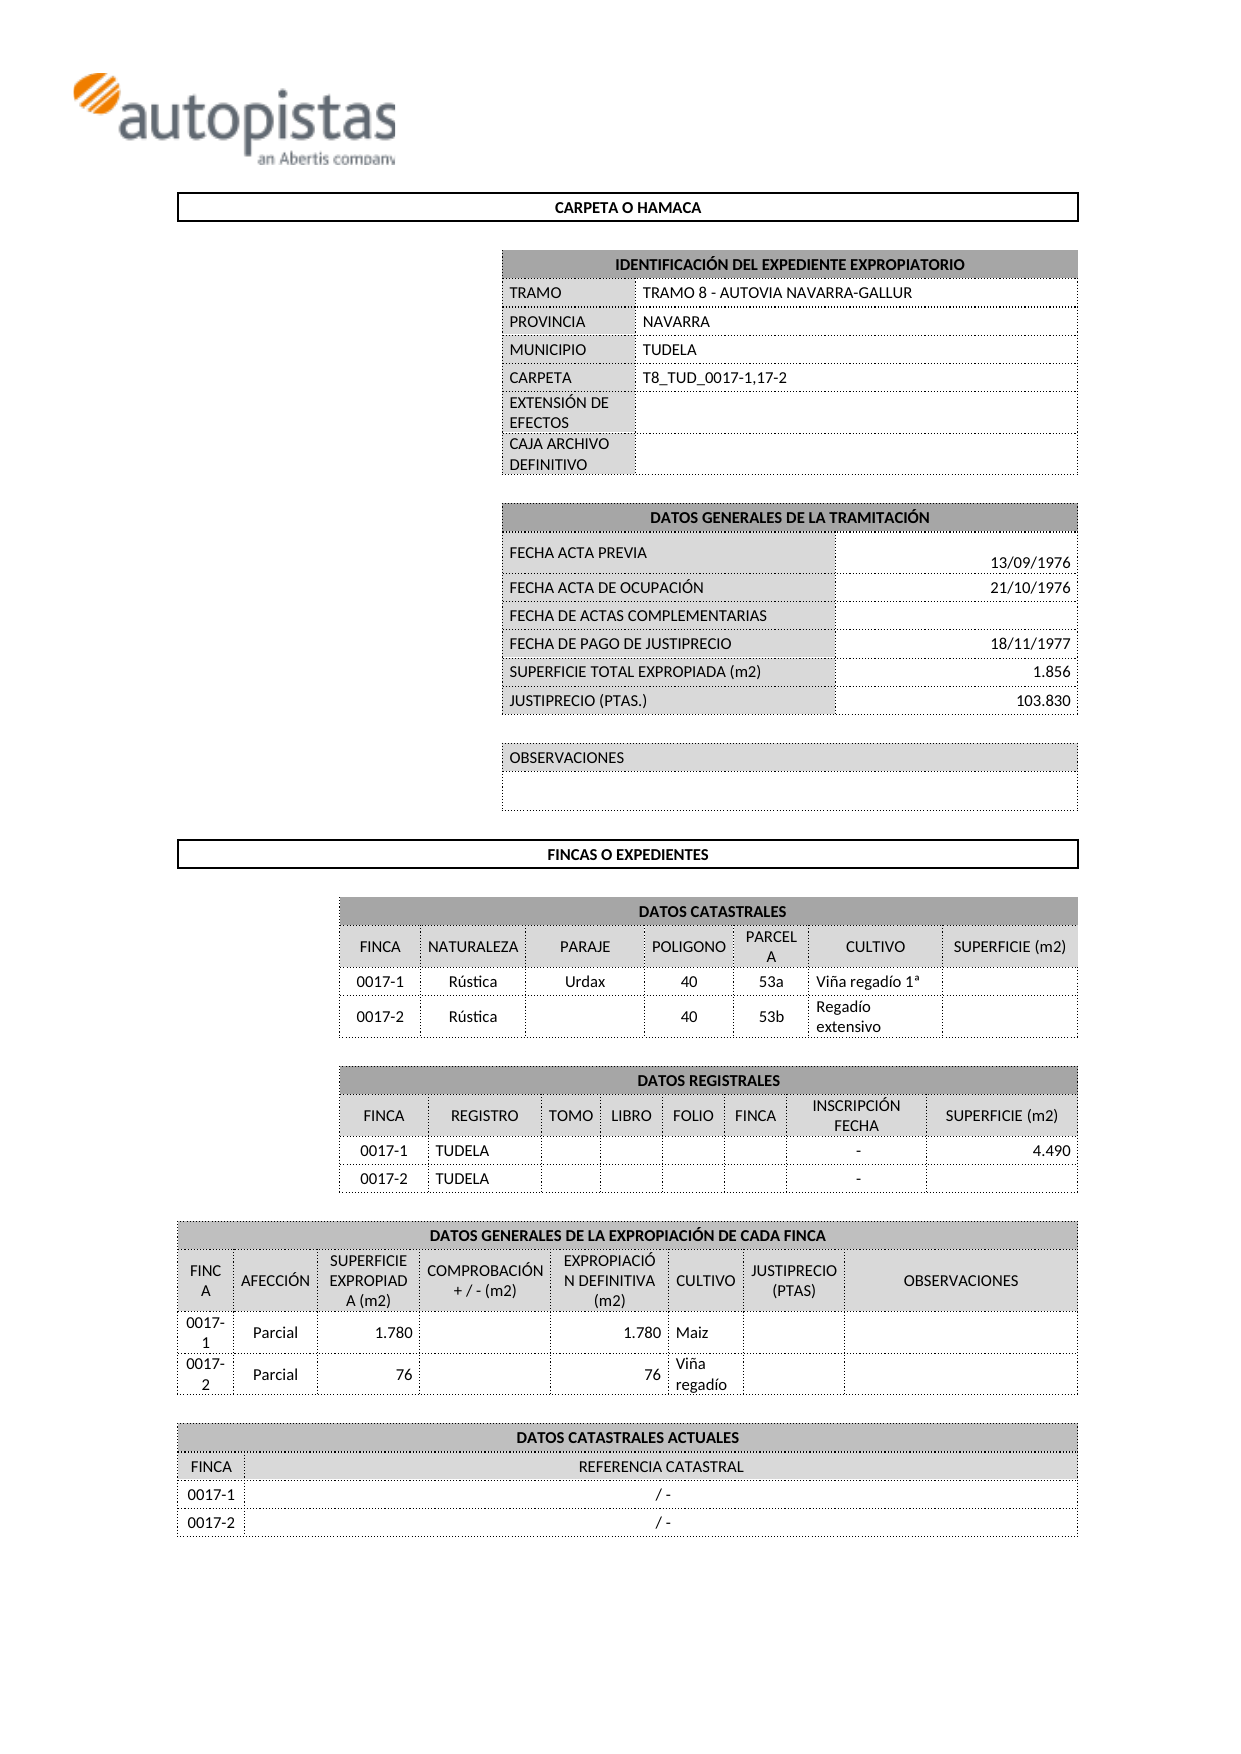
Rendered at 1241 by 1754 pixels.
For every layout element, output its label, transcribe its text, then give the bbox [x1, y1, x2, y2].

table_cell 0017-1 [340, 1136, 428, 1164]
table_cell TOMO [541, 1094, 600, 1136]
table_cell Maiz [668, 1311, 744, 1353]
table_cell FINCA [178, 1249, 233, 1311]
table_header DATOS GENERALES DE LA TRAMITACIÓN [502, 503, 1078, 531]
table_cell 76 [551, 1353, 668, 1394]
table_cell 0017-1 [340, 967, 421, 995]
table_cell [844, 1311, 1078, 1353]
table_cell REFERENCIA CATASTRAL [244, 1451, 1078, 1479]
table_cell FOLIO [662, 1094, 724, 1136]
table_cell [835, 601, 1078, 629]
table_cell REGISTRO [428, 1094, 541, 1136]
table_cell INSCRIPCIÓN FECHA [787, 1094, 926, 1136]
table_cell CAJA ARCHIVO DEFINITIVO [502, 433, 635, 474]
table_cell FINCA [178, 1451, 244, 1479]
table_cell 21/10/1976 [835, 573, 1078, 601]
table_cell [744, 1311, 844, 1353]
table_cell [662, 1164, 724, 1192]
table_cell PROVINCIA [502, 306, 635, 334]
table_cell 1.856 [835, 658, 1078, 686]
table_cell T8_TUD_0017-1,17-2 [635, 363, 1078, 391]
table_cell [724, 1164, 787, 1192]
table_cell 0017-2 [340, 1164, 428, 1192]
table_cell 4.490 [926, 1136, 1078, 1164]
table_cell SUPERFICIE EXPROPIADA (m2) [317, 1249, 420, 1311]
table_cell FECHA DE PAGO DE JUSTIPRECIO [502, 629, 835, 657]
table_cell OBSERVACIONES [844, 1249, 1078, 1311]
table_cell JUSTIPRECIO (PTAS) [744, 1249, 844, 1311]
table_cell [942, 967, 1078, 995]
table_cell PARAJE [526, 925, 644, 967]
table_header DATOS CATASTRALES [340, 897, 1078, 925]
table_cell 1.780 [551, 1311, 668, 1353]
table_cell [526, 995, 644, 1037]
table_cell [420, 1353, 551, 1394]
table_header CARPETA O HAMACA [179, 194, 1077, 220]
table_cell FINCA [340, 1094, 428, 1136]
table_cell [724, 1136, 787, 1164]
table_cell 0017-2 [178, 1508, 244, 1536]
table_header DATOS CATASTRALES ACTUALES [178, 1423, 1078, 1451]
table_cell 0017-2 [340, 995, 421, 1037]
table_cell TUDELA [428, 1164, 541, 1192]
table_cell POLIGONO [645, 925, 733, 967]
table_cell CULTIVO [809, 925, 942, 967]
table_cell [844, 1353, 1078, 1394]
table_header DATOS GENERALES DE LA EXPROPIACIÓN DE CADA FINCA [178, 1221, 1078, 1249]
table_cell 0017-2 [178, 1353, 233, 1394]
table_cell 76 [317, 1353, 420, 1394]
table_cell [662, 1136, 724, 1164]
table_cell [635, 391, 1078, 432]
table_cell JUSTIPRECIO (PTAS.) [502, 686, 835, 714]
table_cell Parcial [233, 1353, 317, 1394]
table_cell CULTIVO [668, 1249, 744, 1311]
table_cell Urdax [526, 967, 644, 995]
table_cell Rústica [421, 995, 526, 1037]
table_cell 53a [734, 967, 809, 995]
table_cell - [787, 1136, 926, 1164]
table_cell EXTENSIÓN DE EFECTOS [502, 391, 635, 432]
table_cell / - [244, 1480, 1078, 1508]
table_cell TRAMO [502, 278, 635, 306]
table_cell Viña regadío [668, 1353, 744, 1394]
table_cell FECHA ACTA DE OCUPACIÓN [502, 573, 835, 601]
table_cell 13/09/1976 [835, 531, 1078, 573]
table_cell 18/11/1977 [835, 629, 1078, 657]
table_cell FECHA ACTA PREVIA [502, 531, 835, 573]
table_cell 1.780 [317, 1311, 420, 1353]
table_cell LIBRO [600, 1094, 662, 1136]
table_cell FINCA [340, 925, 421, 967]
table_cell TUDELA [428, 1136, 541, 1164]
table_cell SUPERFICIE (m2) [926, 1094, 1078, 1136]
table_cell 0017-1 [178, 1311, 233, 1353]
table_cell EXPROPIACIÓN DEFINITIVA (m2) [551, 1249, 668, 1311]
table_cell COMPROBACIÓN + / - (m2) [420, 1249, 551, 1311]
table_cell Rústica [421, 967, 526, 995]
table_cell SUPERFICIE TOTAL EXPROPIADA (m2) [502, 658, 835, 686]
table_cell [635, 433, 1078, 474]
table_cell 0017-1 [178, 1480, 244, 1508]
table_cell [926, 1164, 1078, 1192]
table_header DATOS REGISTRALES [340, 1066, 1078, 1094]
table_cell NAVARRA [635, 306, 1078, 334]
table_cell - [787, 1164, 926, 1192]
table_header FINCAS O EXPEDIENTES [179, 841, 1077, 867]
table_cell MUNICIPIO [502, 335, 635, 363]
table_cell [502, 771, 1078, 810]
table_header OBSERVACIONES [502, 743, 902, 771]
table_cell 40 [645, 967, 733, 995]
table_cell 40 [645, 995, 733, 1037]
table_cell [541, 1136, 600, 1164]
table_cell AFECCIÓN [233, 1249, 317, 1311]
table_cell TRAMO 8 - AUTOVIA NAVARRA-GALLUR [635, 278, 1078, 306]
table_cell CARPETA [502, 363, 635, 391]
table_cell NATURALEZA [421, 925, 526, 967]
table_cell FINCA [724, 1094, 787, 1136]
table_cell [744, 1353, 844, 1394]
table_cell Regadío extensivo [809, 995, 942, 1037]
table_cell Parcial [233, 1311, 317, 1353]
table_cell / - [244, 1508, 1078, 1536]
table_header [902, 743, 1078, 771]
table_cell FECHA DE ACTAS COMPLEMENTARIAS [502, 601, 835, 629]
table_cell [942, 995, 1078, 1037]
table_cell TUDELA [635, 335, 1078, 363]
table_cell [600, 1136, 662, 1164]
table_cell 103.830 [835, 686, 1078, 714]
table_cell [420, 1311, 551, 1353]
table_cell Viña regadío 1ª [809, 967, 942, 995]
table_cell [600, 1164, 662, 1192]
table_header IDENTIFICACIÓN DEL EXPEDIENTE EXPROPIATORIO [502, 250, 1078, 278]
table_cell 53b [734, 995, 809, 1037]
table_cell [541, 1164, 600, 1192]
table_cell PARCELA [734, 925, 809, 967]
table_cell SUPERFICIE (m2) [942, 925, 1078, 967]
